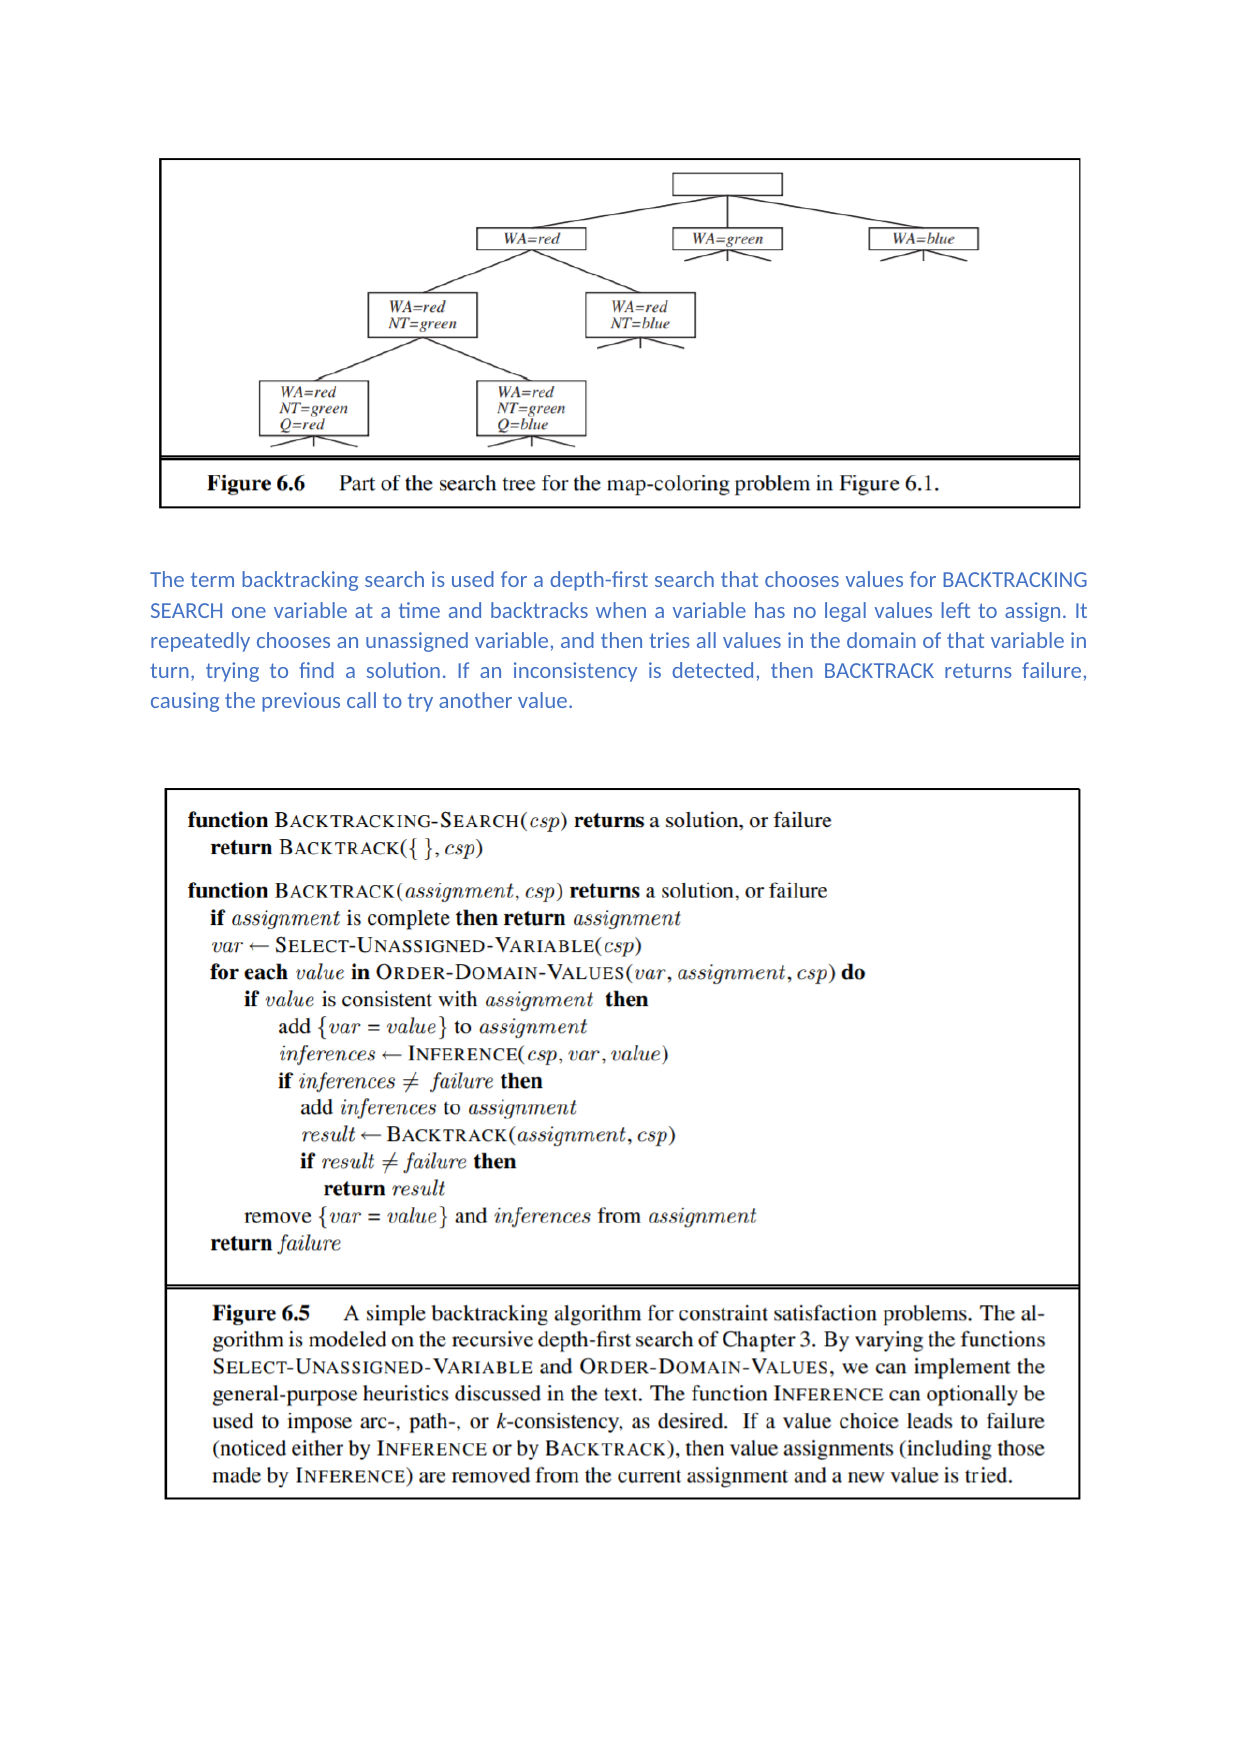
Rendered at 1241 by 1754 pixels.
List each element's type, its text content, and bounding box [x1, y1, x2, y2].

picture [150, 150, 1091, 517]
picture [150, 780, 1091, 1502]
text The term backtracking search is used for a depth-first search that chooses values for BACKTRACKING SEARCH one variable at a time and backtracks when a variable has no legal values left to assign. It repeatedly chooses an unassigned variable, and then tries all values in the domain of that variable in turn, trying to find a solution. If an inconsistency is detected, then BACKTRACK returns failure, causing the previous call to try another value. [150, 566, 1090, 714]
